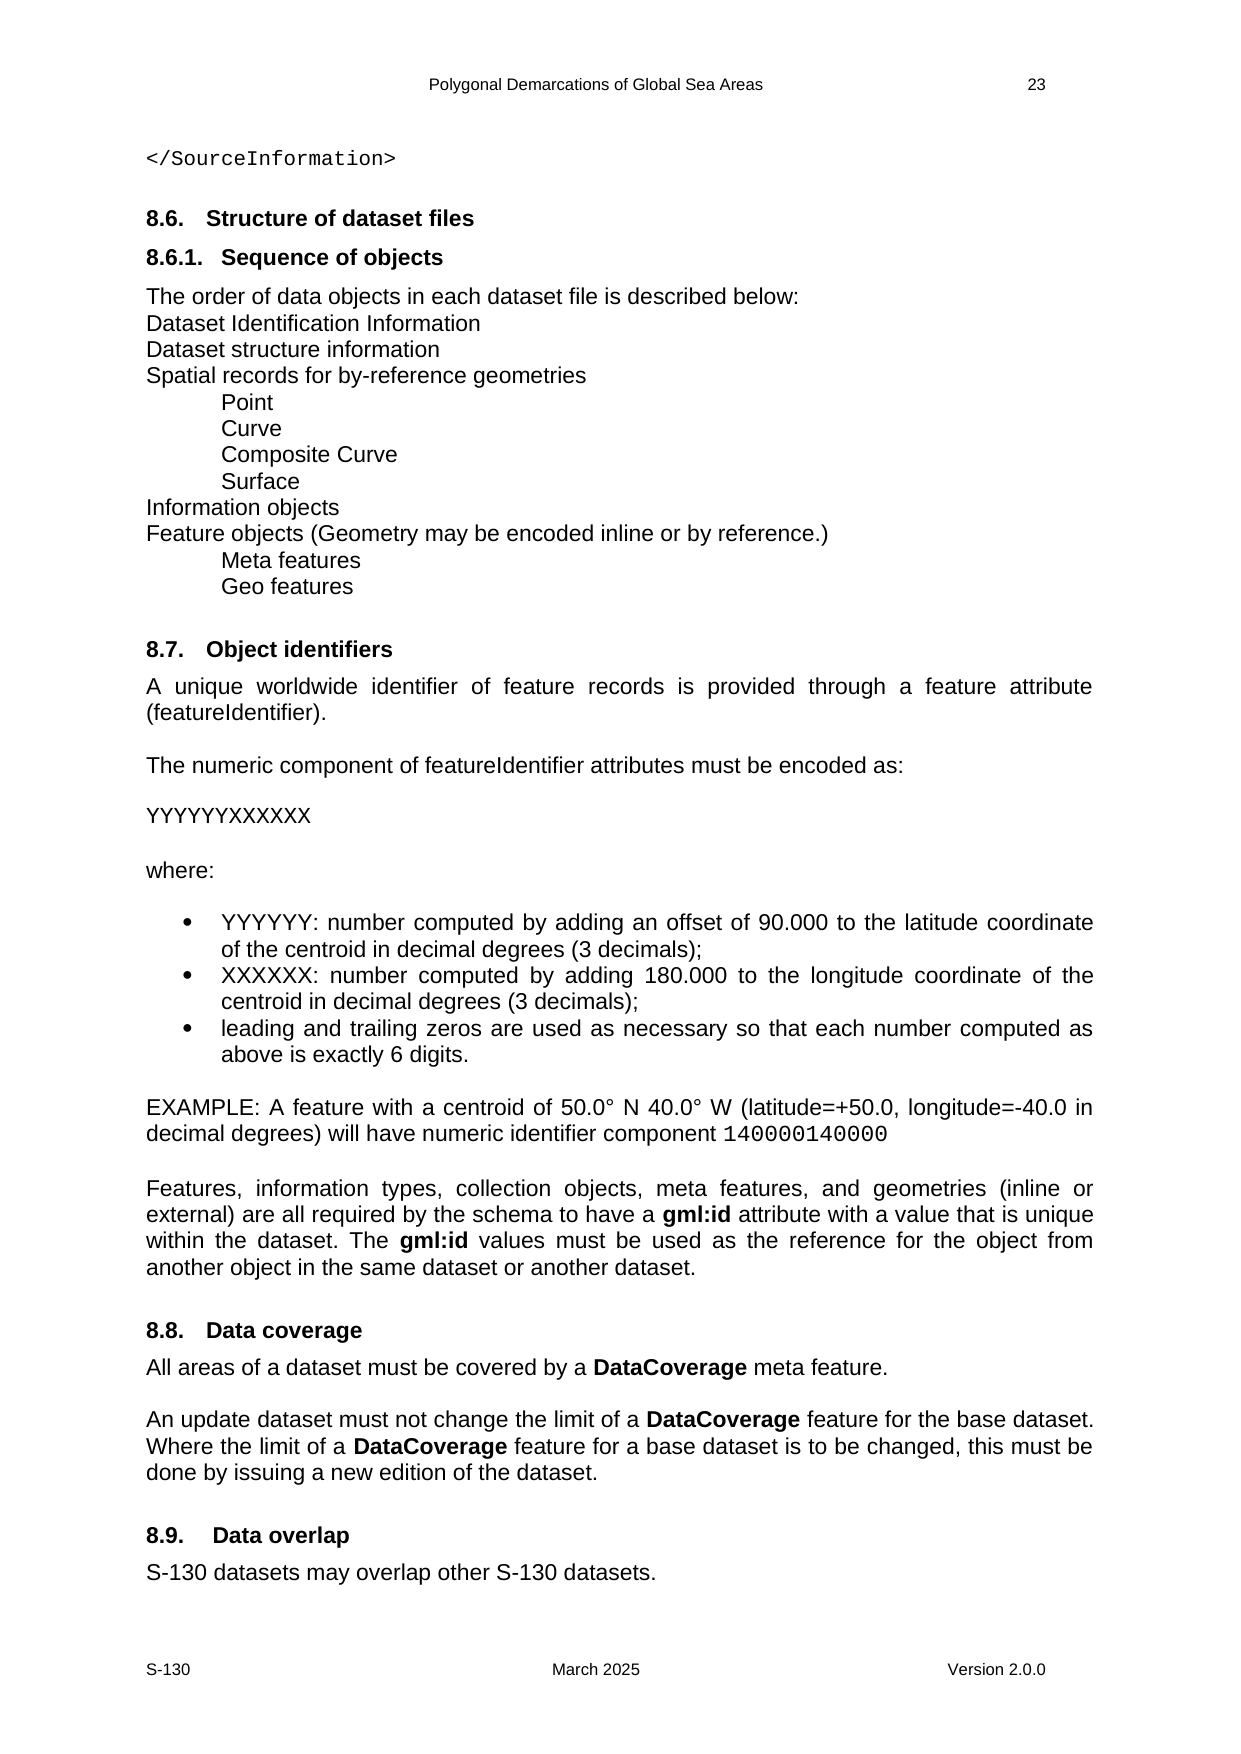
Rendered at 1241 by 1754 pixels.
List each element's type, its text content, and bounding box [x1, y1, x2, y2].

list YYYYYY: number computed by adding an offset of 90.000 to the latitude coordinate of the centroid in decimal degrees (3 decimals); [183, 909, 1094, 962]
subtitle Data coverage [146, 1317, 1094, 1343]
text Point [146, 388, 1094, 415]
subtitle Structure of dataset files [146, 205, 1094, 232]
text Features, information types, collection objects, meta features, and geometries (inline or external) are all required by the schema to have a gml:id attribute with a value that is unique within the dataset. The gml:id values must be used as the reference for the object from another object in the same dataset or another dataset. [146, 1175, 1094, 1280]
text Dataset structure information [146, 336, 1094, 362]
text Composite Curve [146, 441, 1094, 468]
text Geo features [146, 573, 1094, 599]
text Surface [146, 468, 1094, 494]
text Information objects [146, 494, 1094, 520]
subtitle Data overlap [146, 1522, 1094, 1549]
list leading and trailing zeros are used as necessary so that each number computed as above is exactly 6 digits. [183, 1015, 1094, 1067]
text Meta features [146, 547, 1094, 573]
subtitle Object identifiers [146, 636, 1094, 662]
subtitle Sequence of objects [146, 244, 1094, 271]
text Curve [146, 415, 1094, 441]
text A unique worldwide identifier of feature records is provided through a feature attribute (featureIdentifier). [146, 673, 1094, 726]
text </SourceInformation> [146, 148, 1094, 171]
text where: [146, 857, 1094, 883]
text The order of data objects in each dataset file is described below: [146, 283, 1094, 309]
text Feature objects (Geometry may be encoded inline or by reference.) [146, 520, 1094, 547]
text The numeric component of featureIdentifier attributes must be encoded as: [146, 752, 1094, 778]
list XXXXXX: number computed by adding 180.000 to the longitude coordinate of the centroid in decimal degrees (3 decimals); [183, 962, 1094, 1015]
text All areas of a dataset must be covered by a DataCoverage meta feature. [146, 1354, 1094, 1380]
text EXAMPLE: A feature with a centroid of 50.0° N 40.0° W (latitude=+50.0, longitude=-40.0 in decimal degrees) will have numeric identifier component 140000140000 [146, 1094, 1094, 1148]
text S-130 datasets may overlap other S-130 datasets. [146, 1559, 1094, 1585]
text YYYYYYXXXXXX [146, 805, 1094, 831]
text An update dataset must not change the limit of a DataCoverage feature for the base dataset. Where the limit of a DataCoverage feature for a base dataset is to be changed, this must be done by issuing a new edition of the dataset. [146, 1406, 1094, 1486]
text Dataset Identification Information [146, 309, 1094, 336]
text Spatial records for by-reference geometries [146, 362, 1094, 388]
